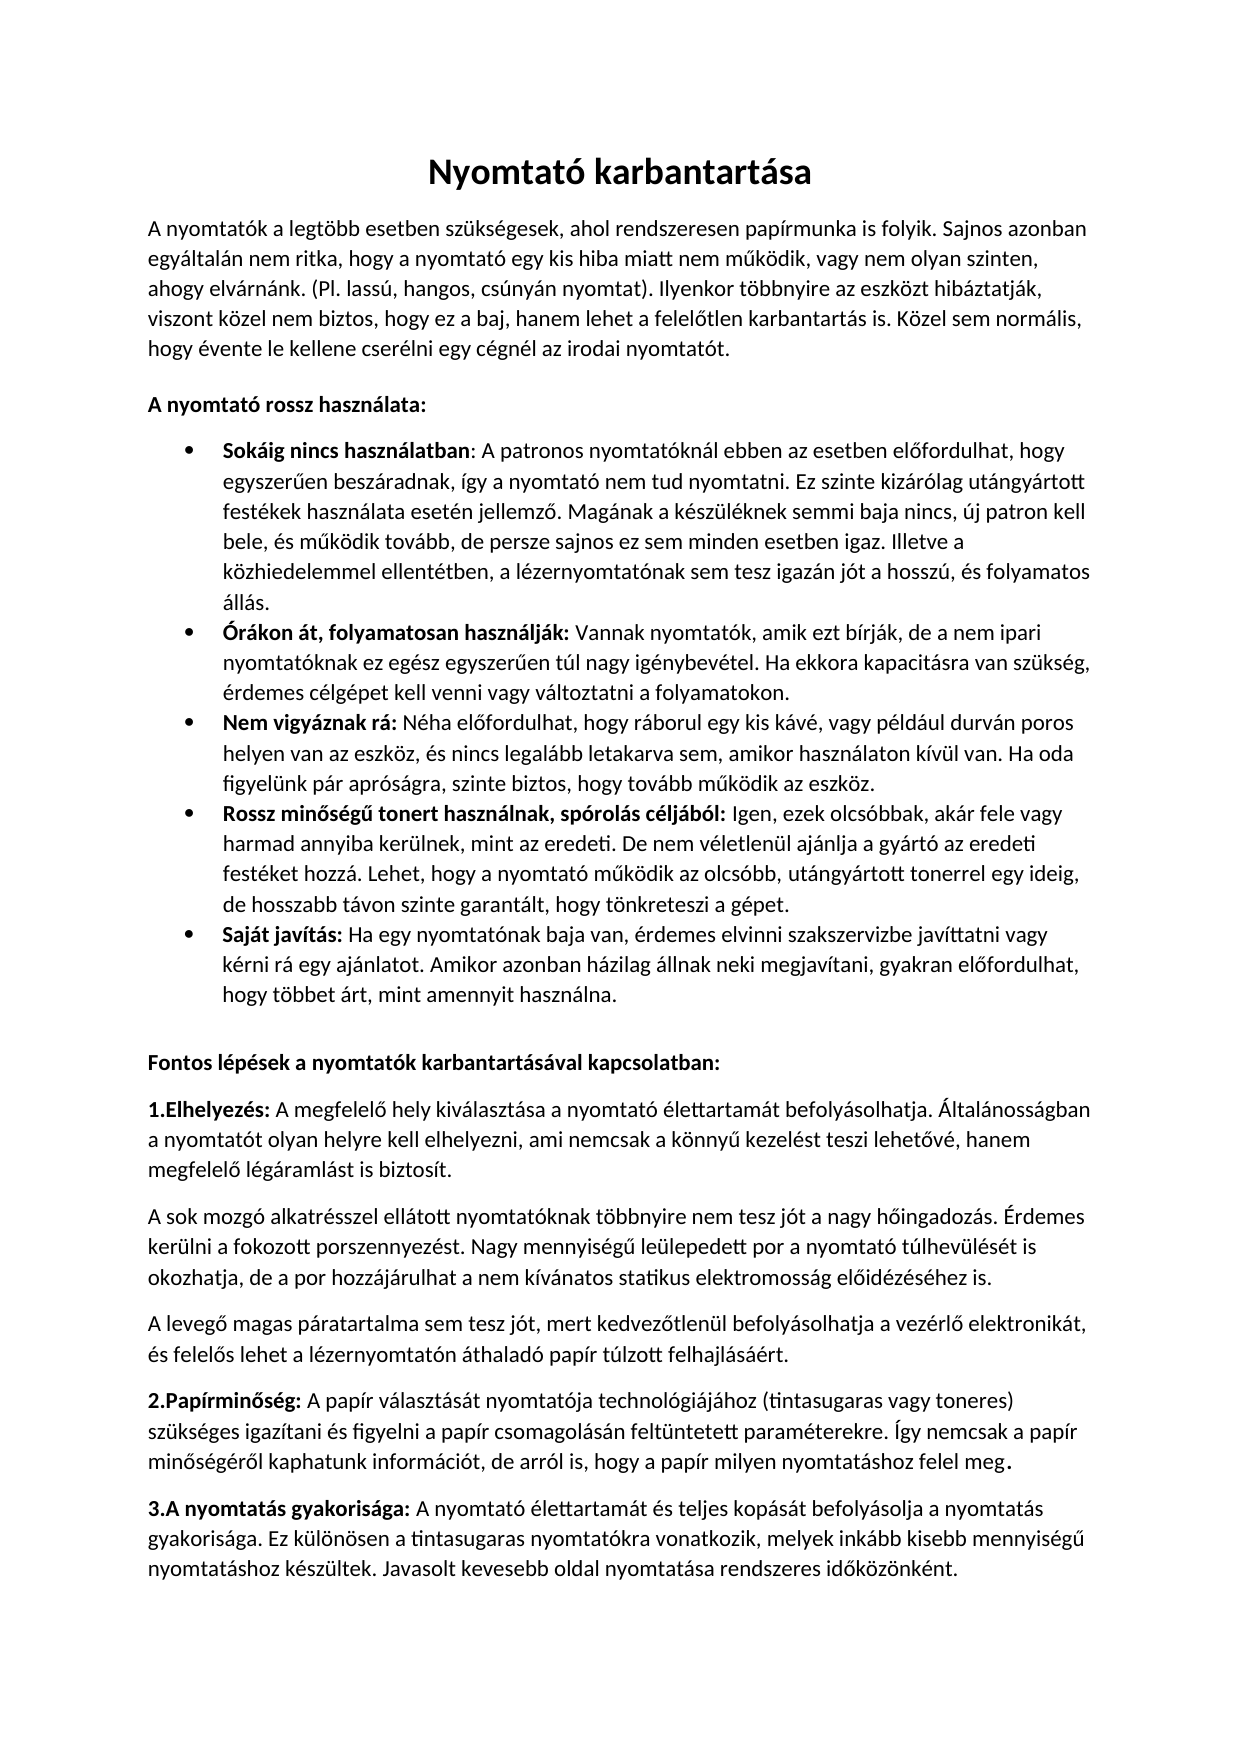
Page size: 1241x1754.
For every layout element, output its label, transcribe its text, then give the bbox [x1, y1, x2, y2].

list Rossz minőségű tonert használnak, spórolás céljából: Igen, ezek olcsóbbak, akár fele vagy harmad annyiba kerülnek, mint az eredeti. De nem véletlenül ajánlja a gyártó az eredeti festéket hozzá. Lehet, hogy a nyomtató működik az olcsóbb, utángyártott tonerrel egy ideig, de hosszabb távon szinte garantált, hogy tönkreteszi a gépet. [185, 799, 1093, 918]
text A nyomtatók a legtöbb esetben szükségesek, ahol rendszeresen papírmunka is folyik. Sajnos azonban egyáltalán nem ritka, hogy a nyomtató egy kis hiba miatt nem működik, vagy nem olyan szinten, ahogy elvárnánk. (Pl. lassú, hangos, csúnyán nyomtat). Ilyenkor többnyire az eszközt hibáztatják, viszont közel nem biztos, hogy ez a baj, hanem lehet a felelőtlen karbantartás is. Közel sem normális, hogy évente le kellene cserélni egy cégnél az irodai nyomtatót. [148, 214, 1093, 363]
list Órákon át, folyamatosan használják: Vannak nyomtatók, amik ezt bírják, de a nem ipari nyomtatóknak ez egész egyszerűen túl nagy igénybevétel. Ha ekkora kapacitásra van szükség, érdemes célgépet kell venni vagy változtatni a folyamatokon. [185, 618, 1093, 706]
text 2.Papírminőség: A papír választását nyomtatója technológiájához (tintasugaras vagy toneres) szükséges igazítani és figyelni a papír csomagolásán feltüntetett paraméterekre. Így nemcsak a papír minőségéről kaphatunk információt, de arról is, hogy a papír milyen nyomtatáshoz felel meg. [148, 1387, 1093, 1475]
list Saját javítás: Ha egy nyomtatónak baja van, érdemes elvinni szakszervizbe javíttatni vagy kérni rá egy ajánlatot. Amikor azonban házilag állnak neki megjavítani, gyakran előfordulhat, hogy többet árt, mint amennyit használna. [185, 920, 1093, 1008]
text 1.Elhelyezés: A megfelelő hely kiválasztása a nyomtató élettartamát befolyásolhatja. Általánosságban a nyomtatót olyan helyre kell elhelyezni, ami nemcsak a könnyű kezelést teszi lehetővé, hanem megfelelő légáramlást is biztosít. [148, 1095, 1093, 1183]
list Nem vigyáznak rá: Néha előfordulhat, hogy ráborul egy kis kávé, vagy például durván poros helyen van az eszköz, és nincs legalább letakarva sem, amikor használaton kívül van. Ha oda figyelünk pár apróságra, szinte biztos, hogy tovább működik az eszköz. [185, 708, 1093, 797]
text A nyomtató rossz használata: [148, 390, 1093, 418]
text 3.A nyomtatás gyakorisága: A nyomtató élettartamát és teljes kopását befolyásolja a nyomtatás gyakorisága. Ez különösen a tintasugaras nyomtatókra vonatkozik, melyek inkább kisebb mennyiségű nyomtatáshoz készültek. Javasolt kevesebb oldal nyomtatása rendszeres időközönként. [148, 1494, 1093, 1582]
text Fontos lépések a nyomtatók karbantartásával kapcsolatban: [148, 1048, 1093, 1076]
text A sok mozgó alkatrésszel ellátott nyomtatóknak többnyire nem tesz jót a nagy hőingadozás. Érdemes kerülni a fokozott porszennyezést. Nagy mennyiségű leülepedett por a nyomtató túlhevülését is okozhatja, de a por hozzájárulhat a nem kívánatos statikus elektromosság előidézéséhez is. [148, 1202, 1093, 1291]
text A levegő magas páratartalma sem tesz jót, mert kedvezőtlenül befolyásolhatja a vezérlő elektronikát, és felelős lehet a lézernyomtatón áthaladó papír túlzott felhajlásáért. [148, 1309, 1093, 1368]
list Sokáig nincs használatban: A patronos nyomtatóknál ebben az esetben előfordulhat, hogy egyszerűen beszáradnak, így a nyomtató nem tud nyomtatni. Ez szinte kizárólag utángyártott festékek használata esetén jellemző. Magának a készüléknek semmi baja nincs, új patron kell bele, és működik tovább, de persze sajnos ez sem minden esetben igaz. Illetve a közhiedelemmel ellentétben, a lézernyomtatónak sem tesz igazán jót a hosszú, és folyamatos állás. [185, 437, 1093, 616]
text Nyomtató karbantartása [148, 148, 1093, 193]
